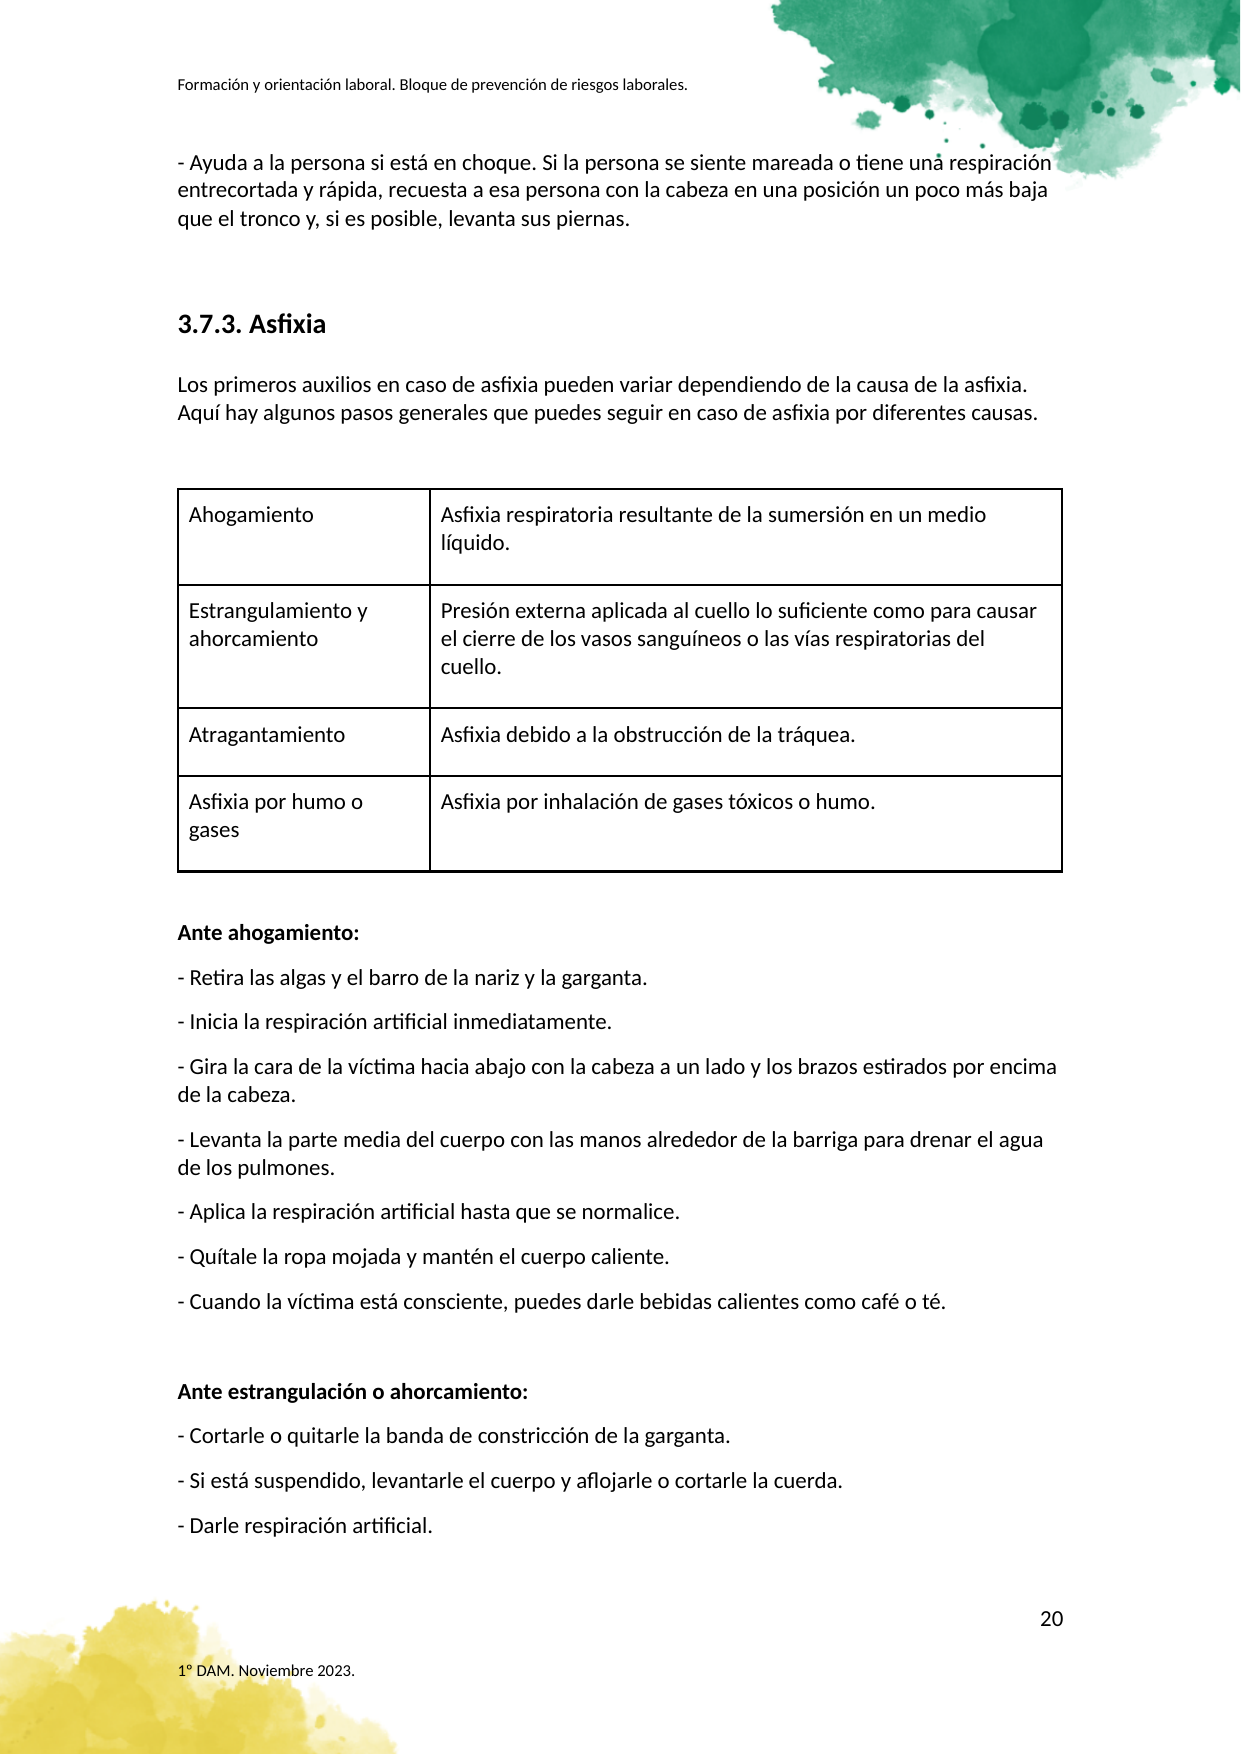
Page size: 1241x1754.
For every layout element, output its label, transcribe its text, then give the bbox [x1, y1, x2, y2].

text Ante ahogamiento: [177, 918, 1063, 946]
text - Aplica la respiración artificial hasta que se normalice. [177, 1197, 1063, 1225]
text - Gira la cara de la víctima hacia abajo con la cabeza a un lado y los brazos estirados por encima de la cabeza. [177, 1052, 1063, 1108]
text - Cuando la víctima está consciente, puedes darle bebidas calientes como café o té. [177, 1287, 1063, 1315]
text - Ayuda a la persona si está en choque. Si la persona se siente mareada o tiene una respiración entrecortada y rápida, recuesta a esa persona con la cabeza en una posición un poco más baja que el tronco y, si es posible, levanta sus piernas. [177, 148, 1063, 232]
text - Retira las algas y el barro de la nariz y la garganta. [177, 963, 1063, 991]
text - Inicia la respiración artificial inmediatamente. [177, 1007, 1063, 1035]
text - Levanta la parte media del cuerpo con las manos alrededor de la barriga para drenar el agua de los pulmones. [177, 1125, 1063, 1181]
text Los primeros auxilios en caso de asfixia pueden variar dependiendo de la causa de la asfixia. Aquí hay algunos pasos generales que puedes seguir en caso de asfixia por diferentes causas. [177, 370, 1063, 426]
table_cell Atragantamiento [179, 709, 429, 775]
table_cell Estrangulamiento y ahorcamiento [179, 586, 429, 707]
table_cell Presión externa aplicada al cuello lo suficiente como para causar el cierre de los vasos sanguíneos o las vías respiratorias del cuello. [431, 586, 1061, 707]
subtitle 3.7.3. Asfixia [177, 306, 1063, 341]
text - Darle respiración artificial. [177, 1511, 1063, 1539]
table_header Asfixia respiratoria resultante de la sumersión en un medio líquido. [431, 490, 1061, 583]
table_cell Asfixia por humo o gases [179, 777, 429, 870]
text - Si está suspendido, levantarle el cuerpo y aflojarle o cortarle la cuerda. [177, 1466, 1063, 1494]
table_cell Asfixia por inhalación de gases tóxicos o humo. [431, 777, 1061, 870]
table_header Ahogamiento [179, 490, 429, 583]
table_cell Asfixia debido a la obstrucción de la tráquea. [431, 709, 1061, 775]
text - Quítale la ropa mojada y mantén el cuerpo caliente. [177, 1242, 1063, 1270]
text - Cortarle o quitarle la banda de constricción de la garganta. [177, 1422, 1063, 1449]
picture [618, 0, 1241, 800]
text Ante estrangulación o ahorcamiento: [177, 1377, 1063, 1405]
picture [0, 653, 862, 1754]
